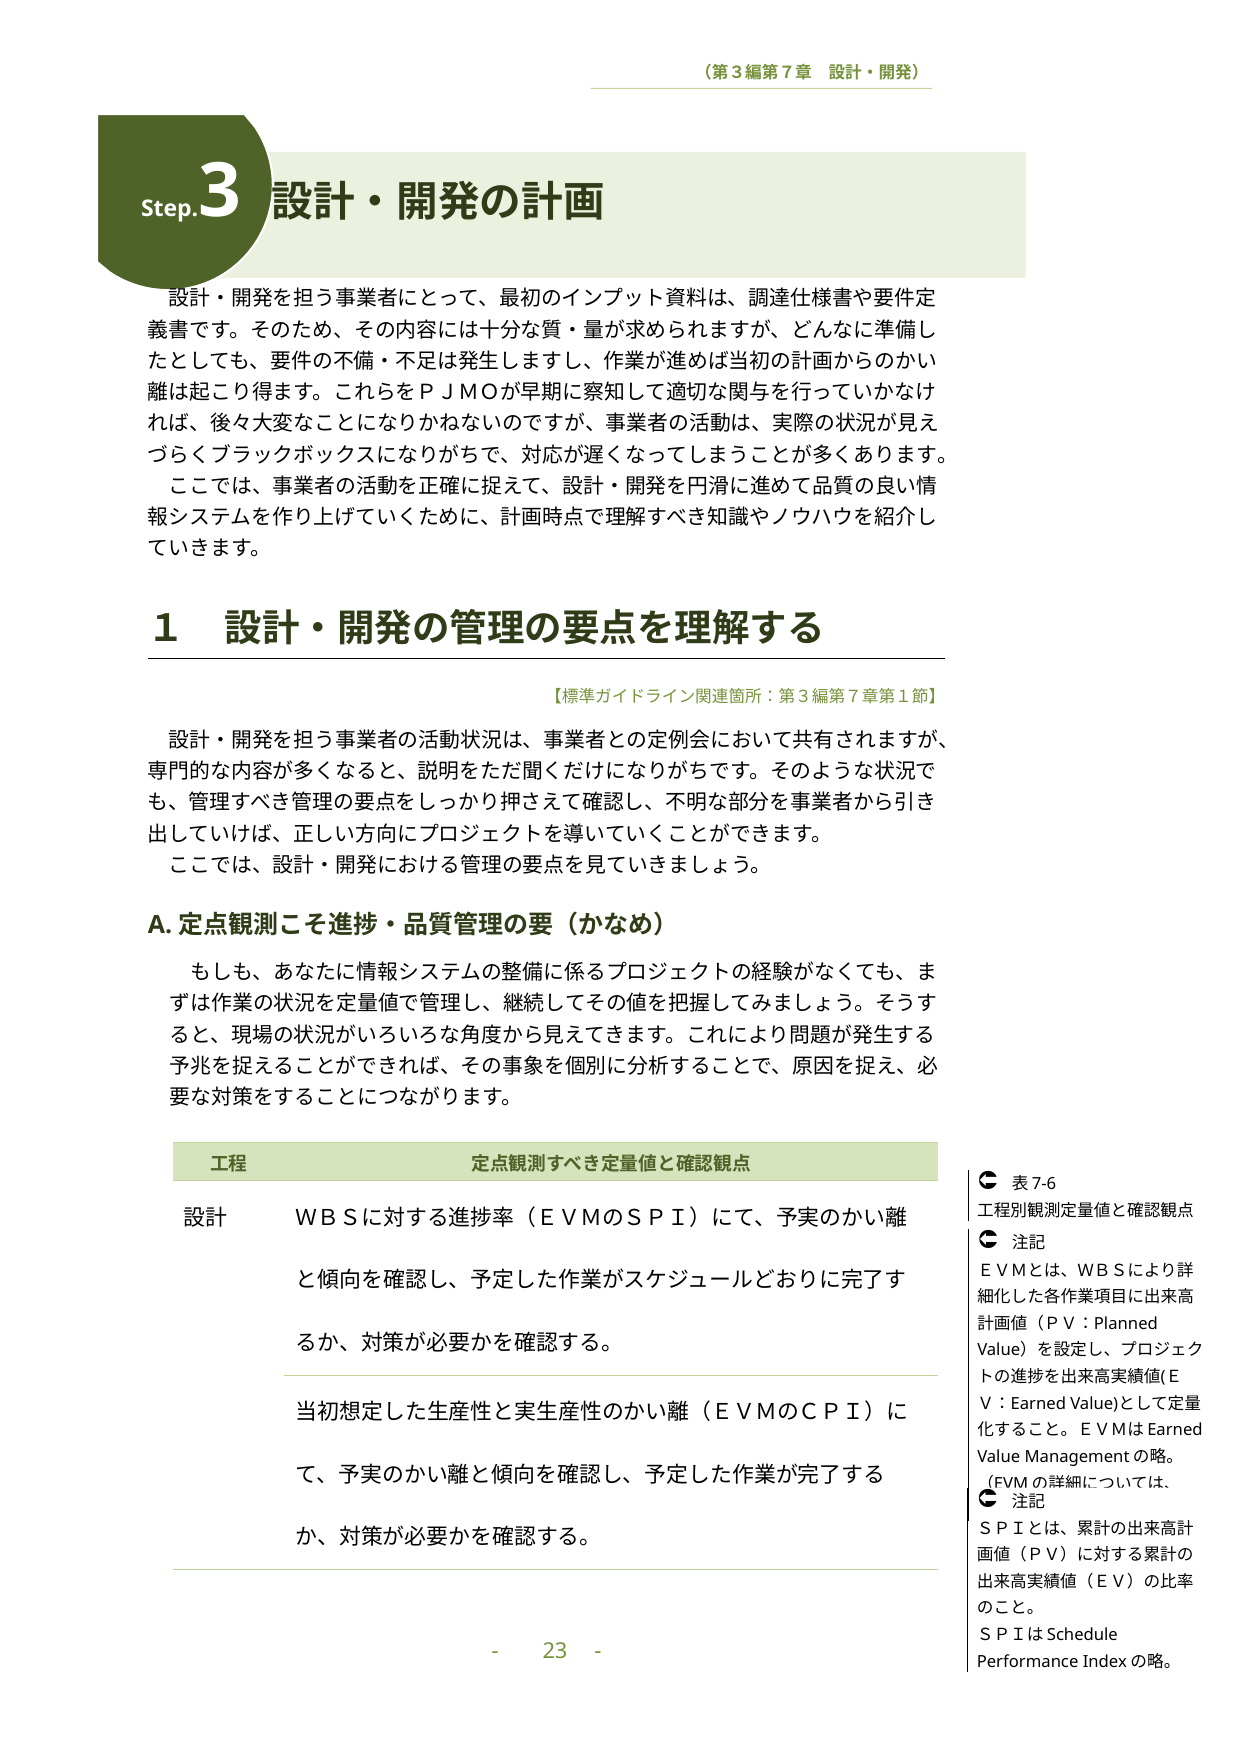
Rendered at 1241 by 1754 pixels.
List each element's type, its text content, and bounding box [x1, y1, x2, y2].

subtitle 設計・開発の管理の要点を理解する [148, 594, 945, 658]
subtitle Step.3 設計・開発の計画 [130, 125, 1011, 250]
subtitle 定点観測こそ進捗・品質管理の要（かなめ） [148, 910, 945, 939]
text もしも、あなたに情報システムの整備に係るプロジェクトの経験がなくても、まずは作業の状況を定量値で管理し、継続してその値を把握してみましょう。そうすると、現場の状況がいろいろな角度から見えてきます。これにより問題が発生する予兆を捉えることができれば、その事象を個別に分析することで、原因を捉え、必要な対策をすることにつながります。 [169, 955, 945, 1111]
table_header 工程 [173, 1143, 284, 1180]
text 設計・開発を担う事業者の活動状況は、事業者との定例会において共有されますが、専門的な内容が多くなると、説明をただ聞くだけになりがちです。そのような状況でも、管理すべき管理の要点をしっかり押さえて確認し、不明な部分を事業者から引き出していけば、正しい方向にプロジェクトを導いていくことができます。 [148, 722, 945, 847]
text 設計・開発を担う事業者にとって、最初のインプット資料は、調達仕様書や要件定義書です。そのため、その内容には十分な質・量が求められますが、どんなに準備したとしても、要件の不備・不足は発生しますし、作業が進めば当初の計画からのかい離は起こり得ます。これらをＰＪＭＯが早期に察知して適切な関与を行っていかなければ、後々大変なことになりかねないのですが、事業者の活動は、実際の状況が見えづらくブラックボックスになりがちで、対応が遅くなってしまうことが多くあります。 [148, 281, 945, 469]
text ここでは、事業者の活動を正確に捉えて、設計・開発を円滑に進めて品質の良い情報システムを作り上げていくために、計画時点で理解すべき知識やノウハウを紹介していきます。 [148, 469, 945, 562]
text ここでは、設計・開発における管理の要点を見ていきましょう。 [148, 847, 945, 879]
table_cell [284, 1181, 938, 1375]
table_header 定点観測すべき定量値と確認観点 [284, 1143, 938, 1180]
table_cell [284, 1376, 938, 1569]
table_cell 設計 [173, 1181, 284, 1569]
text 【標準ガイドライン関連箇所：第３編第７章第１節】 [148, 683, 945, 707]
